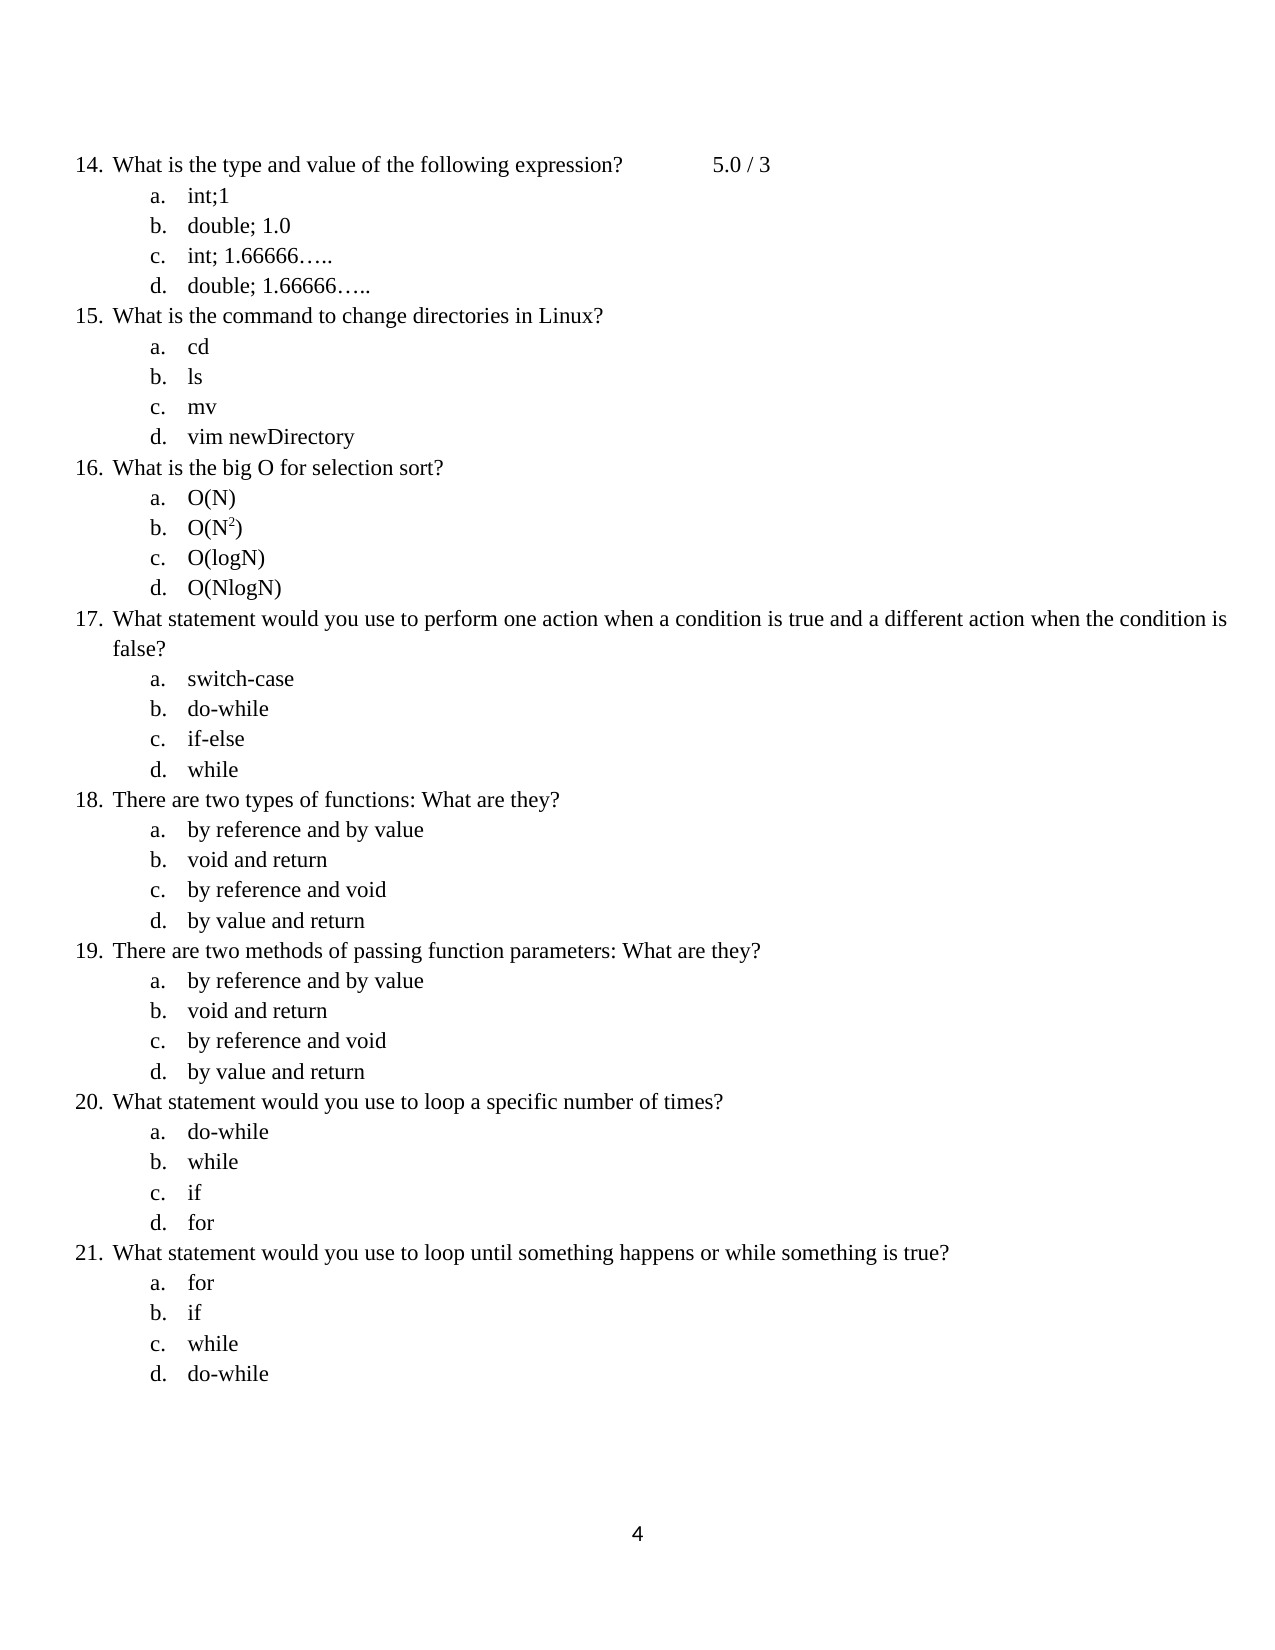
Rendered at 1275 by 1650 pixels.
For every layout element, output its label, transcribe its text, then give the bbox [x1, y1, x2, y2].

list vim newDirectory [150, 423, 1237, 450]
list if-else [150, 725, 1237, 752]
list do-while [150, 695, 1237, 722]
list for [150, 1209, 1237, 1235]
list double; 1.66666….. [150, 272, 1237, 299]
list O(N) [150, 484, 1237, 510]
list There are two methods of passing function parameters: What are they? [75, 937, 1237, 963]
list if [150, 1178, 1237, 1205]
list by reference and void [150, 876, 1237, 903]
list if [150, 1299, 1237, 1326]
list O(N2) [150, 514, 1237, 540]
list What is the type and value of the following expression? 5.0 / 3 [75, 151, 1237, 178]
list for [150, 1269, 1237, 1296]
list do-while [150, 1118, 1237, 1144]
list while [150, 1148, 1237, 1175]
list What is the command to change directories in Linux? [75, 302, 1237, 329]
list O(NlogN) [150, 574, 1237, 601]
list do-while [150, 1360, 1237, 1386]
list by value and return [150, 1058, 1237, 1084]
list while [150, 756, 1237, 782]
list void and return [150, 846, 1237, 873]
list int; 1.66666….. [150, 242, 1237, 268]
list by reference and by value [150, 816, 1237, 842]
list while [150, 1329, 1237, 1356]
list void and return [150, 997, 1237, 1024]
list There are two types of functions: What are they? [75, 786, 1237, 812]
list by reference and by value [150, 967, 1237, 993]
list ls [150, 363, 1237, 389]
list by reference and void [150, 1027, 1237, 1054]
list cd [150, 333, 1237, 359]
list mv [150, 393, 1237, 419]
list What statement would you use to loop a specific number of times? [75, 1088, 1237, 1114]
list What statement would you use to perform one action when a condition is true and a different action when the condition is false? [75, 604, 1237, 661]
list by value and return [150, 907, 1237, 933]
list double; 1.0 [150, 212, 1237, 238]
list O(logN) [150, 544, 1237, 571]
list int;1 [150, 182, 1237, 208]
list switch-case [150, 665, 1237, 691]
list What is the big O for selection sort? [75, 453, 1237, 480]
list What statement would you use to loop until something happens or while something is true? [75, 1239, 1237, 1265]
